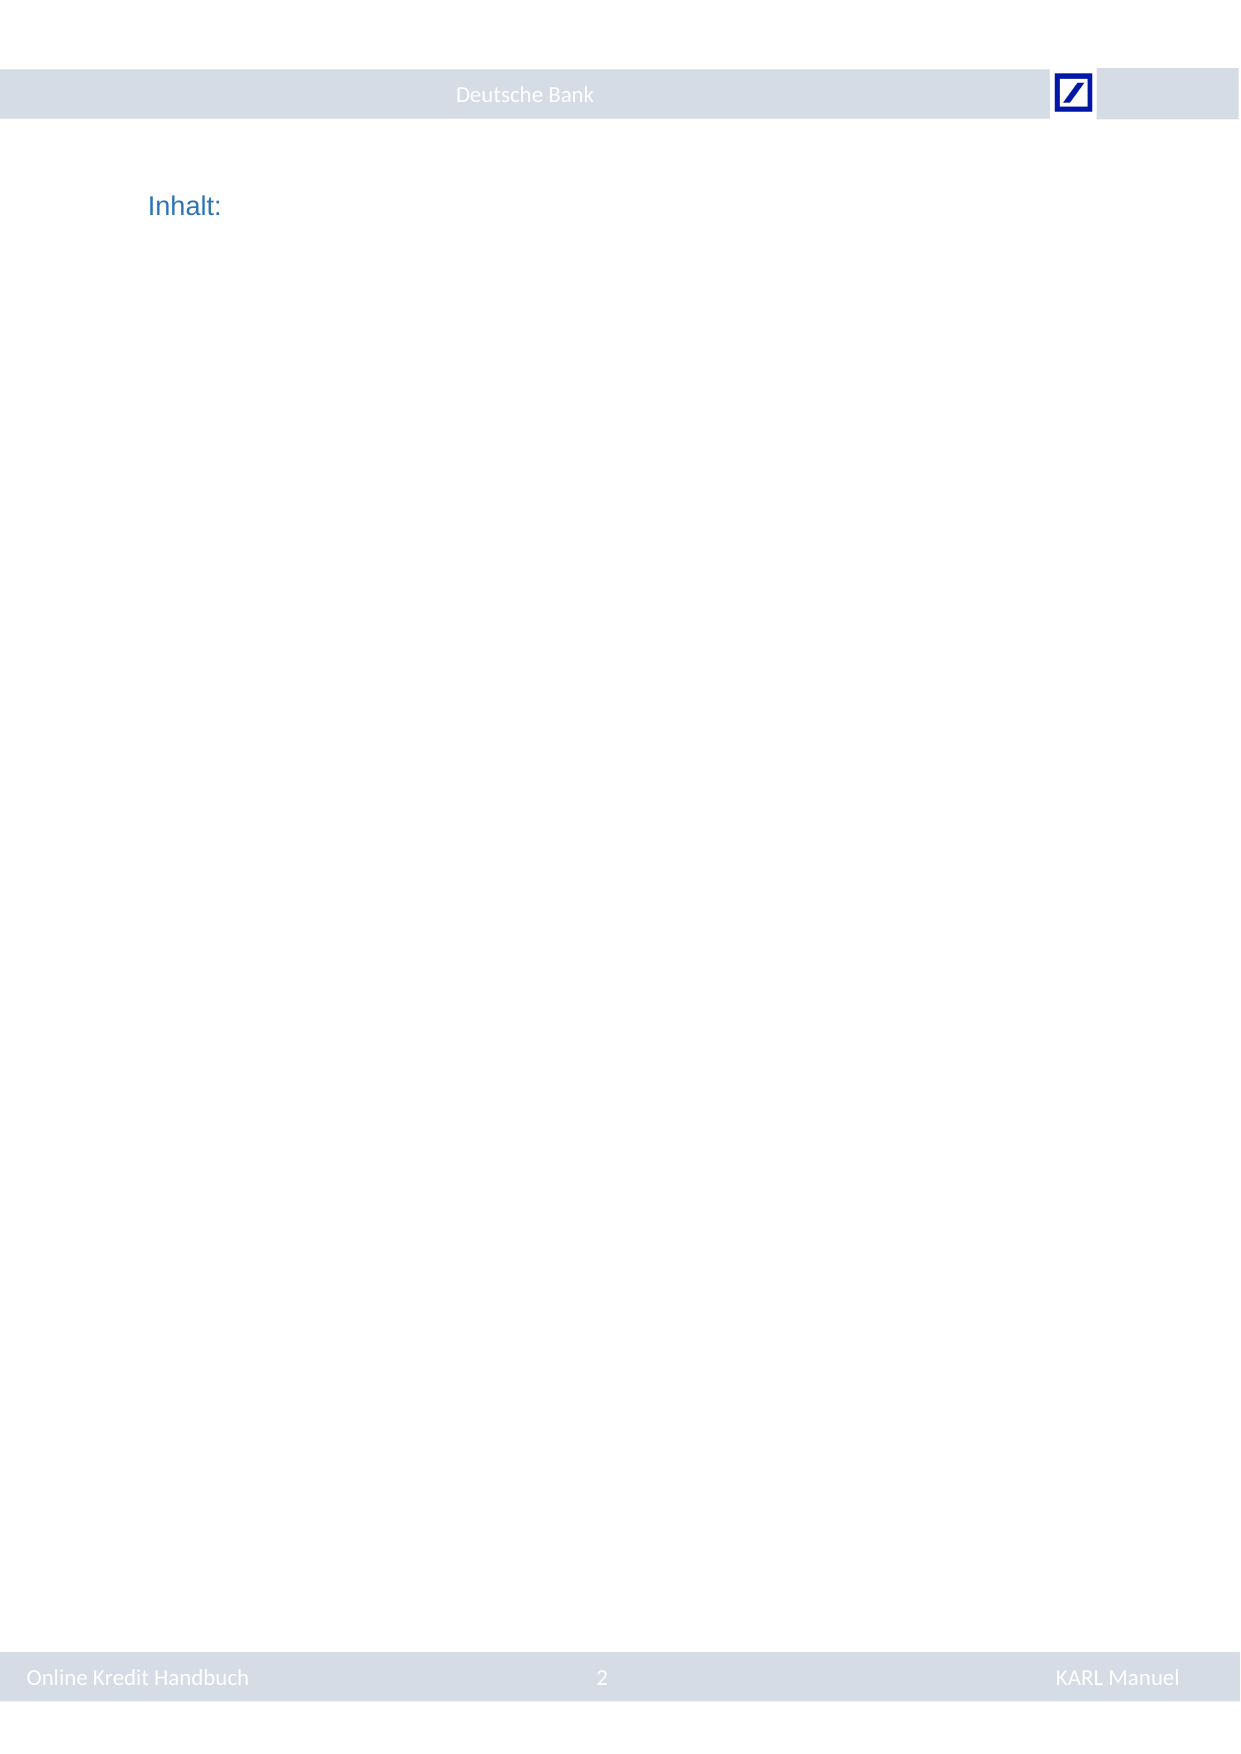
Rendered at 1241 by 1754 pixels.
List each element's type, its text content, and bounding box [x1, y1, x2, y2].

subtitle Inhalt: [148, 190, 1093, 261]
picture [1054, 73, 1093, 112]
